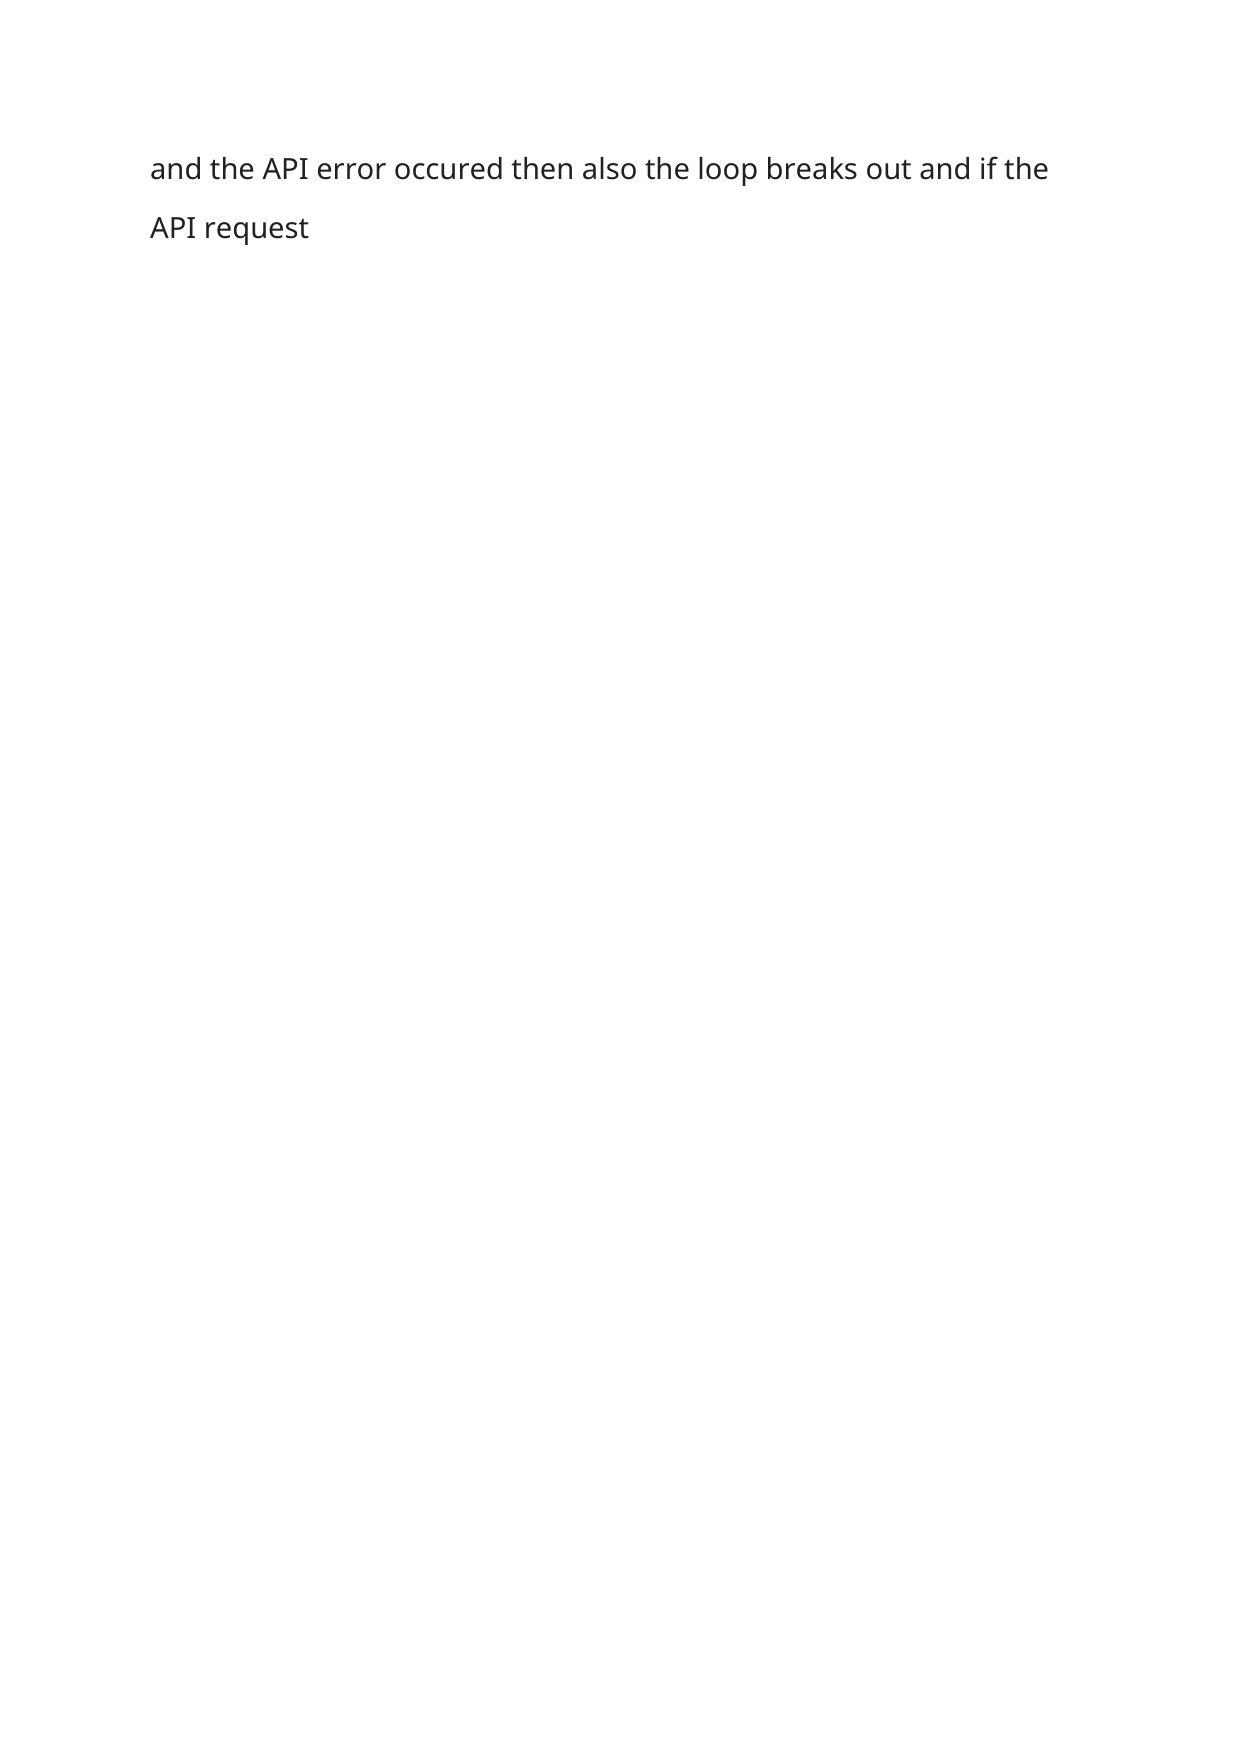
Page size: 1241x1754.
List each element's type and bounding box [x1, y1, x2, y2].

text [150, 148, 1091, 247]
